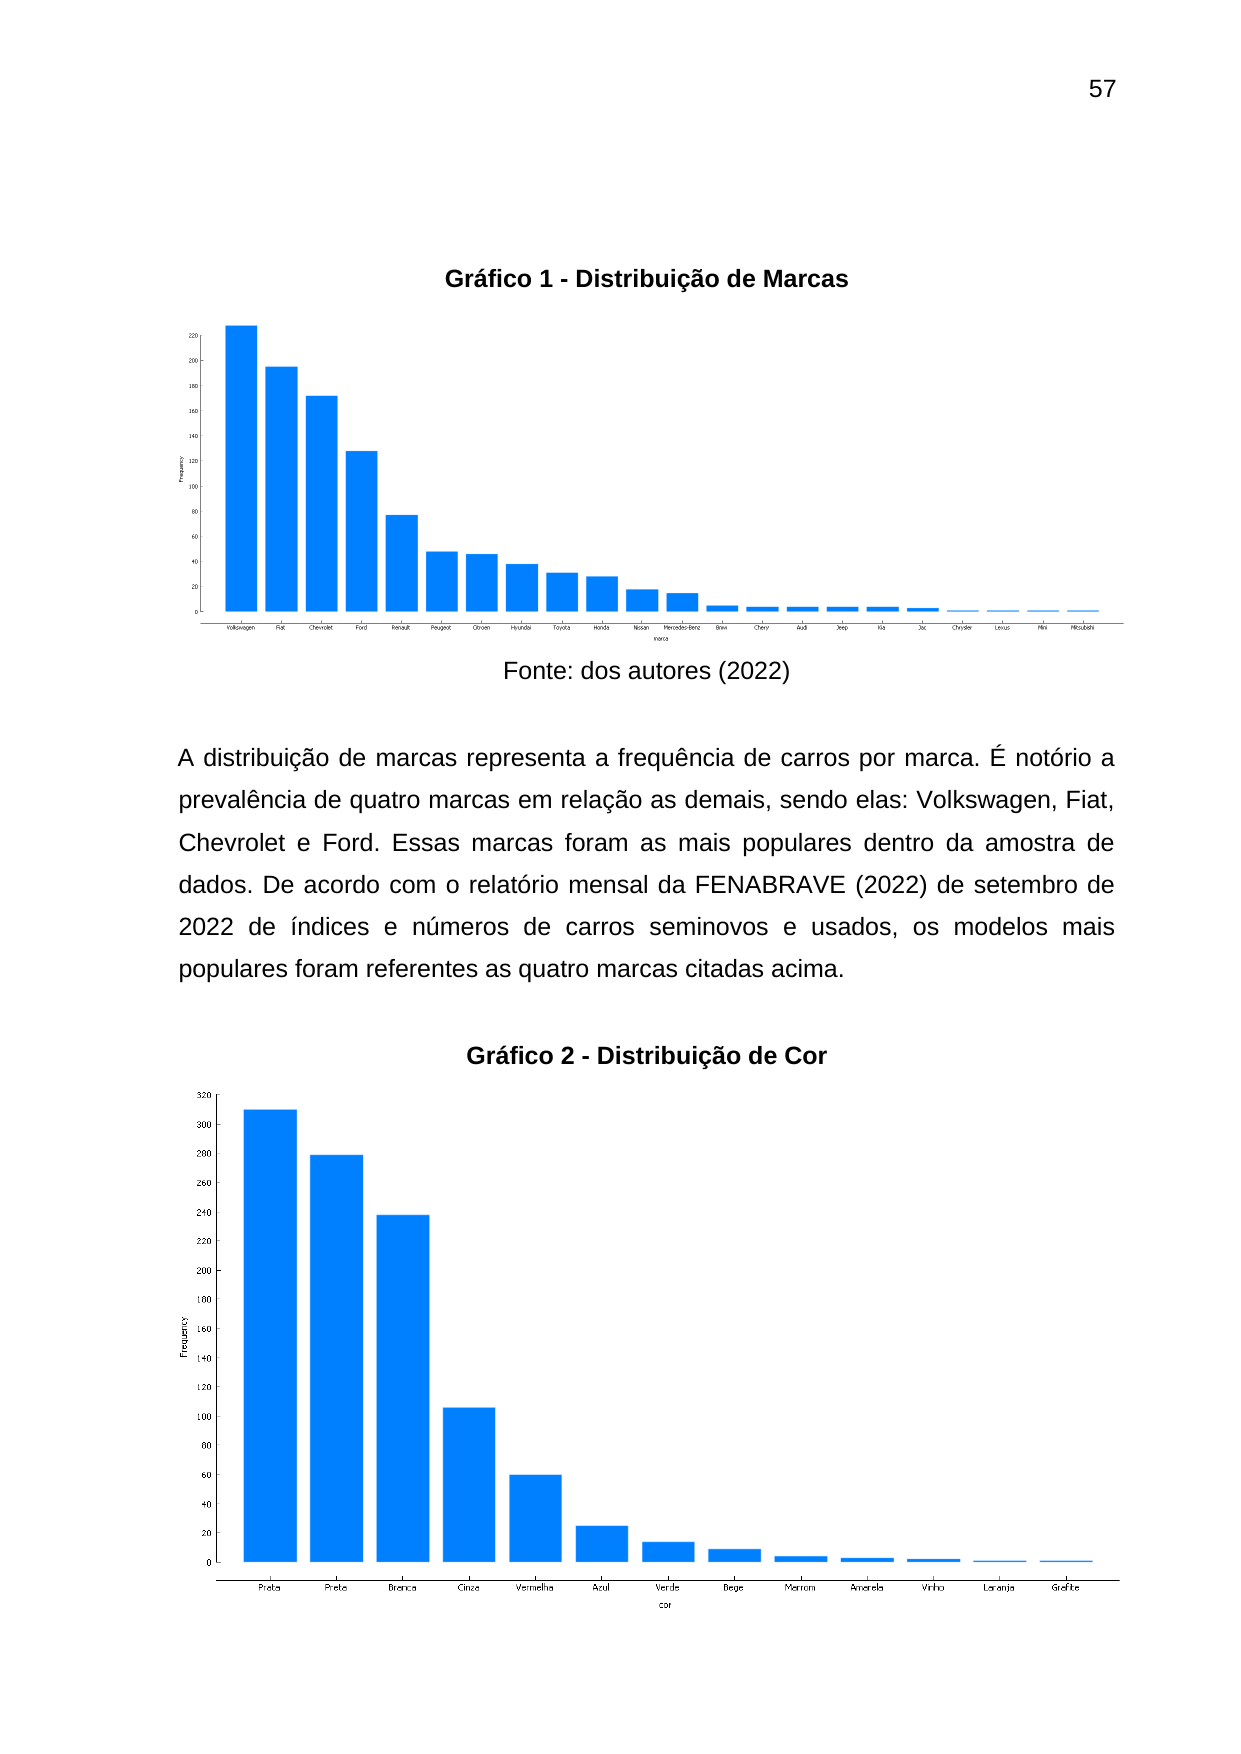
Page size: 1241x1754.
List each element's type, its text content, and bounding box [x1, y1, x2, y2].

text Gráfico 2 - Distribuição de Cor [177, 1041, 1116, 1069]
text Gráfico 1 - Distribuição de Marcas [177, 264, 1116, 292]
picture [177, 313, 1124, 642]
text Fonte: dos autores (2022) [177, 656, 1116, 684]
text A distribuição de marcas representa a frequência de carros por marca. É notório a prevalência de quatro marcas em relação as demais, sendo elas: Volkswagen, Fiat, Chevrolet e Ford. Essas marcas foram as mais populares dentro da amostra de dados. De acordo com o relatório mensal da FENABRAVE (2022) de setembro de 2022 de índices e números de carros seminovos e usados, os modelos mais populares foram referentes as quatro marcas citadas acima. [177, 743, 1116, 983]
picture [177, 1090, 1120, 1610]
